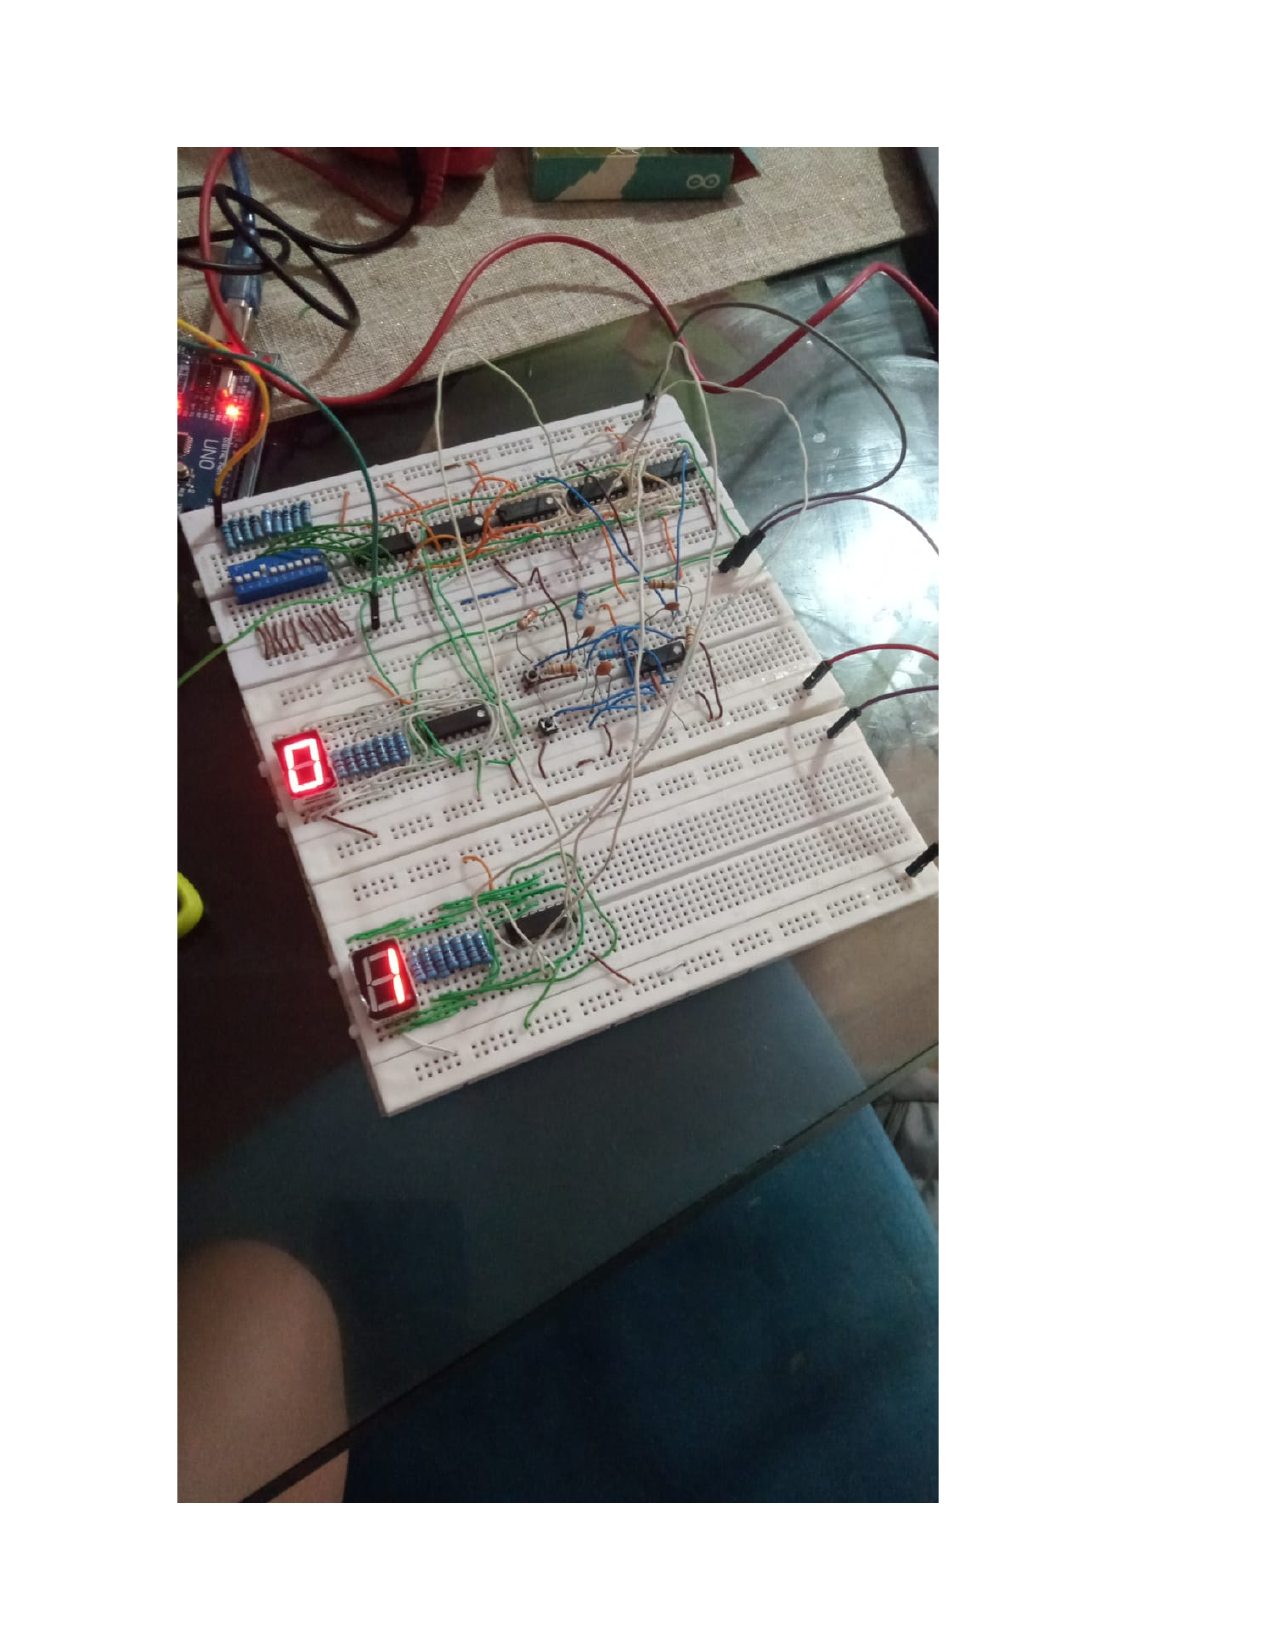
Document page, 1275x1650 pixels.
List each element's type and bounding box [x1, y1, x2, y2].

picture [177, 147, 939, 1503]
